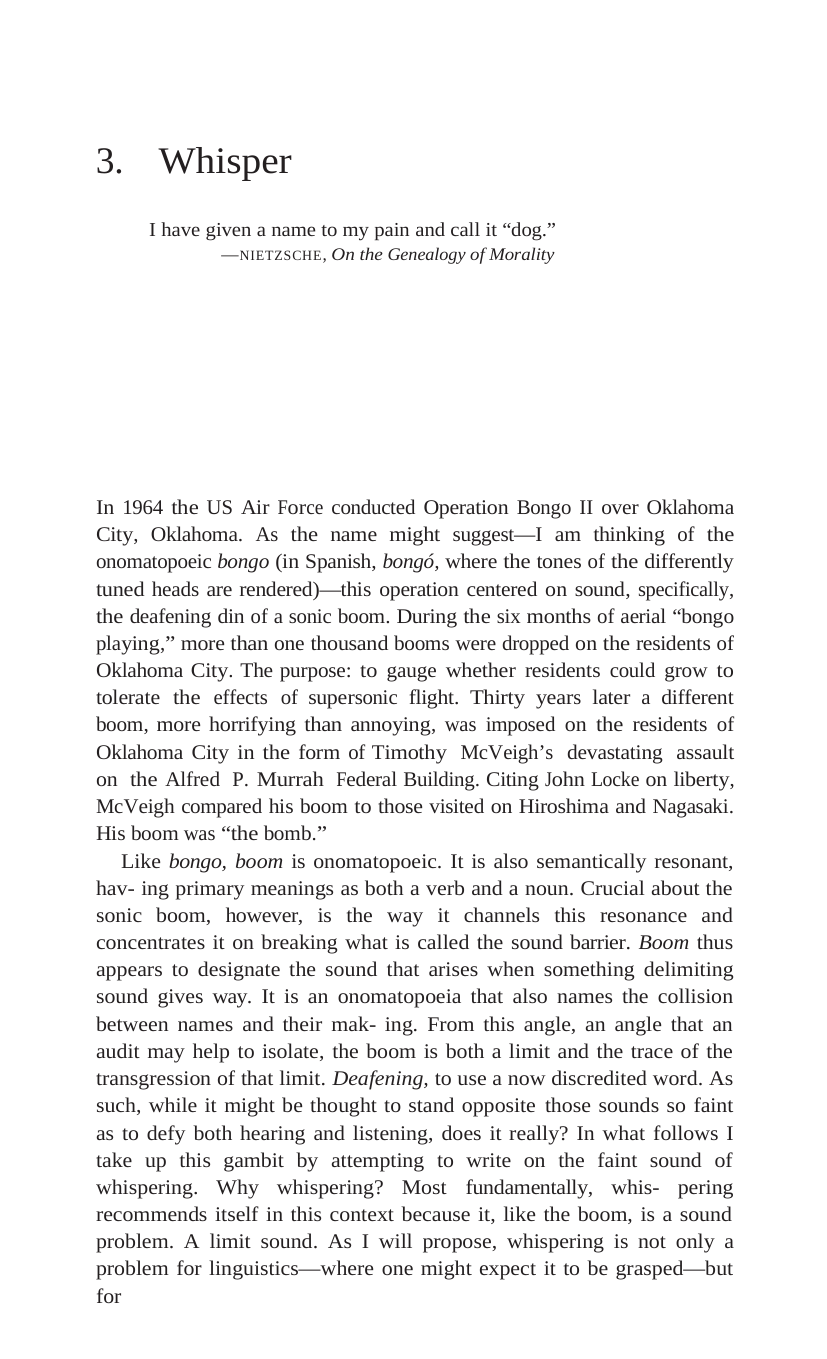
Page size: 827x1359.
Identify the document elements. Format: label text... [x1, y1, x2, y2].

text In 1964 the US Air Force conducted Operation Bongo II over Oklahoma City, Oklahoma. As the name might suggest—I am thinking of the onomatopoeic bongo (in Spanish, bongó, where the tones of the differently tuned heads are rendered)—this operation centered on sound, specifically, the deafening din of a sonic boom. During the six months of aerial “bongo playing,” more than one thousand booms were dropped on the residents of Oklahoma City. The purpose: to gauge whether residents could grow to tolerate the effects of supersonic flight. Thirty years later a different boom, more horrifying than annoying, was imposed on the residents of Oklahoma City in the form of Timothy McVeigh’s devastating assault on the Alfred P. Murrah Federal Building. Citing John Locke on liberty, McVeigh compared his boom to those visited on Hiroshima and Nagasaki. His boom was “the bomb.” [96, 495, 734, 845]
text Like bongo, boom is onomatopoeic. It is also semantically resonant, hav- ing primary meanings as both a verb and a noun. Crucial about the sonic boom, however, is the way it channels this resonance and concentrates it on breaking what is called the sound barrier. Boom thus appears to designate the sound that arises when something delimiting sound gives way. It is an onomatopoeia that also names the collision between names and their mak- ing. From this angle, an angle that an audit may help to isolate, the boom is both a limit and the trace of the transgression of that limit. Deafening, to use a now discredited word. As such, while it might be thought to stand opposite those sounds so faint as to defy both hearing and listening, does it really? In what follows I take up this gambit by attempting to write on the faint sound of whispering. Why whispering? Most fundamentally, whis- pering recommends itself in this context because it, like the boom, is a sound problem. A limit sound. As I will propose, whispering is not only a problem for linguistics—where one might expect it to be grasped—but for [96, 848, 734, 1308]
text I have given a name to my pain and call it “dog.” [96, 218, 556, 241]
text —nietzsche, On the Genealogy of Morality [96, 244, 554, 264]
subtitle Whisper [96, 139, 746, 182]
